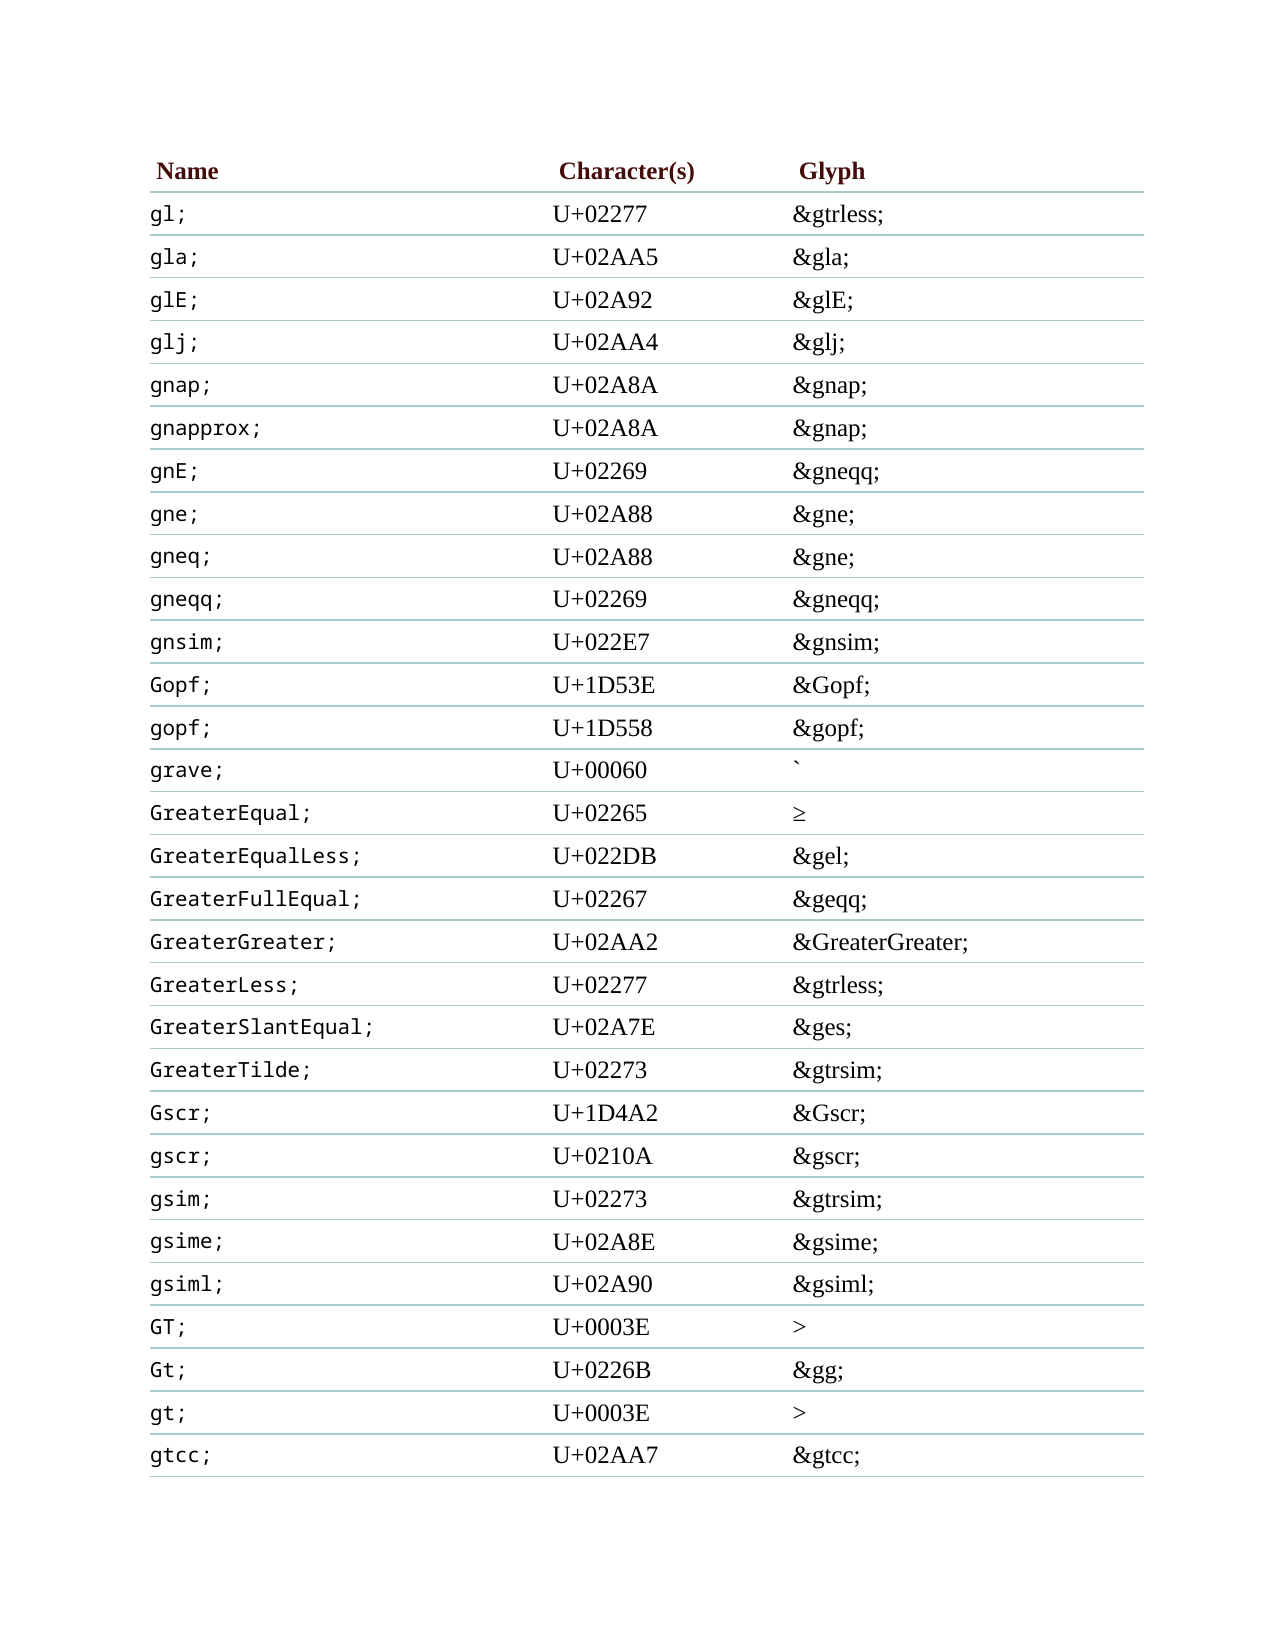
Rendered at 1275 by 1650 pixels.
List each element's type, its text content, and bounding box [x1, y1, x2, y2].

table_cell &gtcc; [793, 1435, 1144, 1476]
table_header Name [150, 150, 552, 191]
table_cell GreaterSlantEqual; [150, 1006, 552, 1047]
table_cell gsiml; [150, 1263, 552, 1304]
table_cell gsime; [150, 1220, 552, 1262]
table_cell &glE; [793, 278, 1144, 320]
table_cell U+02277 [553, 193, 792, 234]
table_cell GT; [150, 1306, 552, 1347]
table_cell ` [793, 750, 1144, 791]
table_cell &gneqq; [793, 450, 1144, 491]
table_cell &Gopf; [793, 664, 1144, 705]
table_cell U+02267 [553, 878, 792, 919]
table_cell U+02AA4 [553, 321, 792, 362]
table_cell U+02277 [553, 963, 792, 1005]
table_cell U+0003E [553, 1392, 792, 1433]
table_cell &gnsim; [793, 621, 1144, 662]
table_cell U+0210A [553, 1135, 792, 1176]
table_cell &gtrless; [793, 963, 1144, 1005]
table_cell GreaterLess; [150, 963, 552, 1005]
table_cell Gt; [150, 1349, 552, 1390]
table_cell GreaterTilde; [150, 1049, 552, 1090]
table_cell U+00060 [553, 750, 792, 791]
table_cell Gopf; [150, 664, 552, 705]
table_cell U+02A88 [553, 493, 792, 534]
table_cell gnap; [150, 364, 552, 405]
table_cell U+1D4A2 [553, 1092, 792, 1133]
table_cell grave; [150, 750, 552, 791]
table_cell gnapprox; [150, 407, 552, 448]
table_cell U+1D558 [553, 707, 792, 748]
table_cell U+0003E [553, 1306, 792, 1347]
table_cell &gtrsim; [793, 1178, 1144, 1219]
table_cell &ges; [793, 1006, 1144, 1047]
table_cell gl; [150, 193, 552, 234]
table_cell > [793, 1392, 1144, 1433]
table_cell gneqq; [150, 578, 552, 619]
table_cell U+02265 [553, 792, 792, 833]
table_cell U+02A92 [553, 278, 792, 320]
table_cell gscr; [150, 1135, 552, 1176]
table_cell U+022DB [553, 835, 792, 876]
table_cell Gscr; [150, 1092, 552, 1133]
table_cell U+02AA5 [553, 236, 792, 277]
table_cell &gnap; [793, 364, 1144, 405]
table_cell glE; [150, 278, 552, 320]
table_cell gtcc; [150, 1435, 552, 1476]
table_cell &gne; [793, 535, 1144, 577]
table_cell U+02A8A [553, 364, 792, 405]
table_cell > [793, 1306, 1144, 1347]
table_cell U+02269 [553, 578, 792, 619]
table_cell &gsime; [793, 1220, 1144, 1262]
table_cell U+02AA7 [553, 1435, 792, 1476]
table_cell ≥ [793, 792, 1144, 833]
table_cell U+1D53E [553, 664, 792, 705]
table_cell U+02273 [553, 1049, 792, 1090]
table_cell U+02A88 [553, 535, 792, 577]
table_cell &gscr; [793, 1135, 1144, 1176]
table_cell U+02A8A [553, 407, 792, 448]
table_cell &gne; [793, 493, 1144, 534]
table_cell gnE; [150, 450, 552, 491]
table_cell &gneqq; [793, 578, 1144, 619]
table_cell &GreaterGreater; [793, 921, 1144, 962]
table_cell gnsim; [150, 621, 552, 662]
table_cell U+02273 [553, 1178, 792, 1219]
table_cell U+02A8E [553, 1220, 792, 1262]
table_cell &gg; [793, 1349, 1144, 1390]
table_cell &gnap; [793, 407, 1144, 448]
table_header Glyph [793, 150, 1144, 191]
table_cell gla; [150, 236, 552, 277]
table_cell glj; [150, 321, 552, 362]
table_cell U+02AA2 [553, 921, 792, 962]
table_cell gopf; [150, 707, 552, 748]
table_cell U+02A7E [553, 1006, 792, 1047]
table_cell &Gscr; [793, 1092, 1144, 1133]
table_cell &geqq; [793, 878, 1144, 919]
table_cell &gopf; [793, 707, 1144, 748]
table_cell gt; [150, 1392, 552, 1433]
table_cell U+02269 [553, 450, 792, 491]
table_cell &gel; [793, 835, 1144, 876]
table_cell GreaterEqual; [150, 792, 552, 833]
table_cell &gtrsim; [793, 1049, 1144, 1090]
table_header Character(s) [553, 150, 792, 191]
table_cell &gsiml; [793, 1263, 1144, 1304]
table_cell gne; [150, 493, 552, 534]
table_cell GreaterGreater; [150, 921, 552, 962]
table_cell U+02A90 [553, 1263, 792, 1304]
table_cell &gla; [793, 236, 1144, 277]
table_cell gsim; [150, 1178, 552, 1219]
table_cell U+0226B [553, 1349, 792, 1390]
table_cell GreaterEqualLess; [150, 835, 552, 876]
table_cell GreaterFullEqual; [150, 878, 552, 919]
table_cell gneq; [150, 535, 552, 577]
table_cell &gtrless; [793, 193, 1144, 234]
table_cell &glj; [793, 321, 1144, 362]
table_cell U+022E7 [553, 621, 792, 662]
